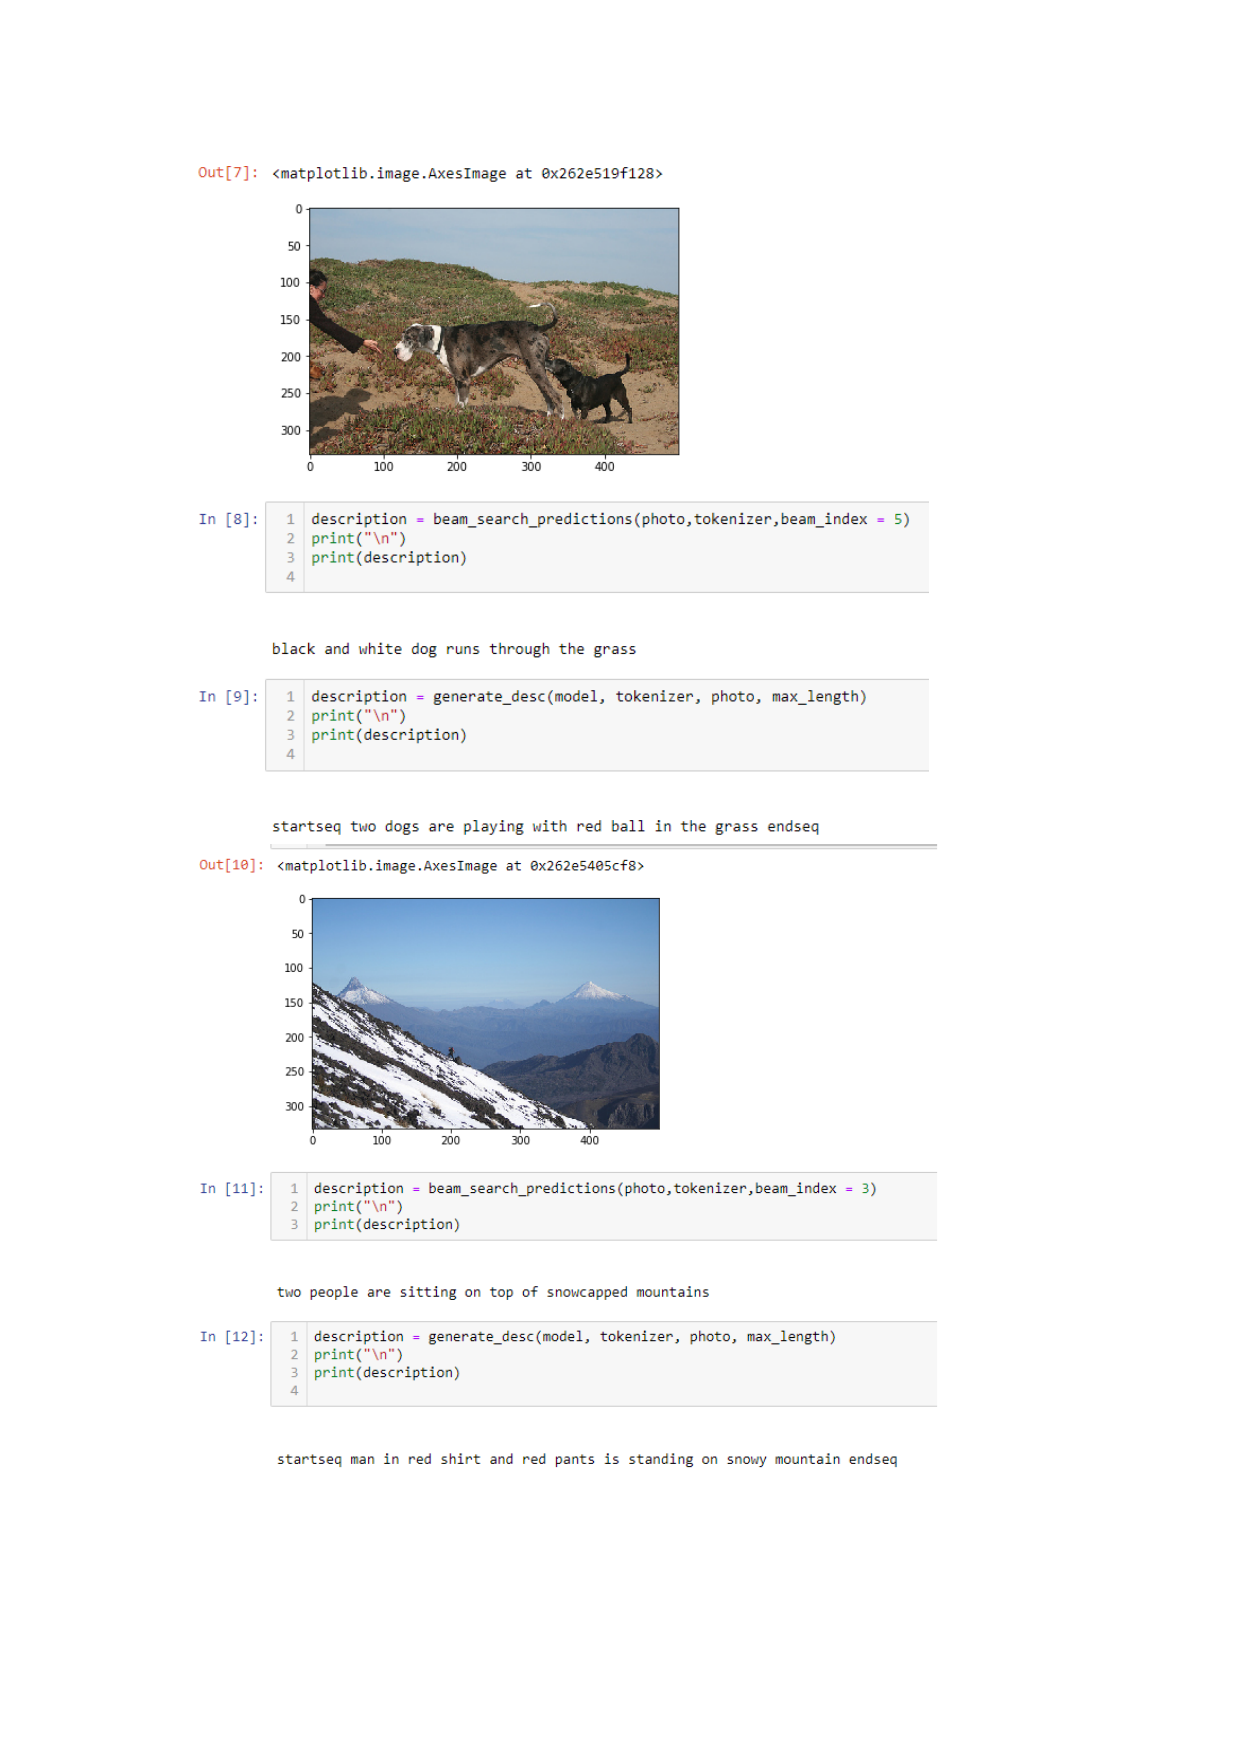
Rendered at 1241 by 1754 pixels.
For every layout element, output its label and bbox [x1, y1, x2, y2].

picture [194, 166, 938, 1483]
